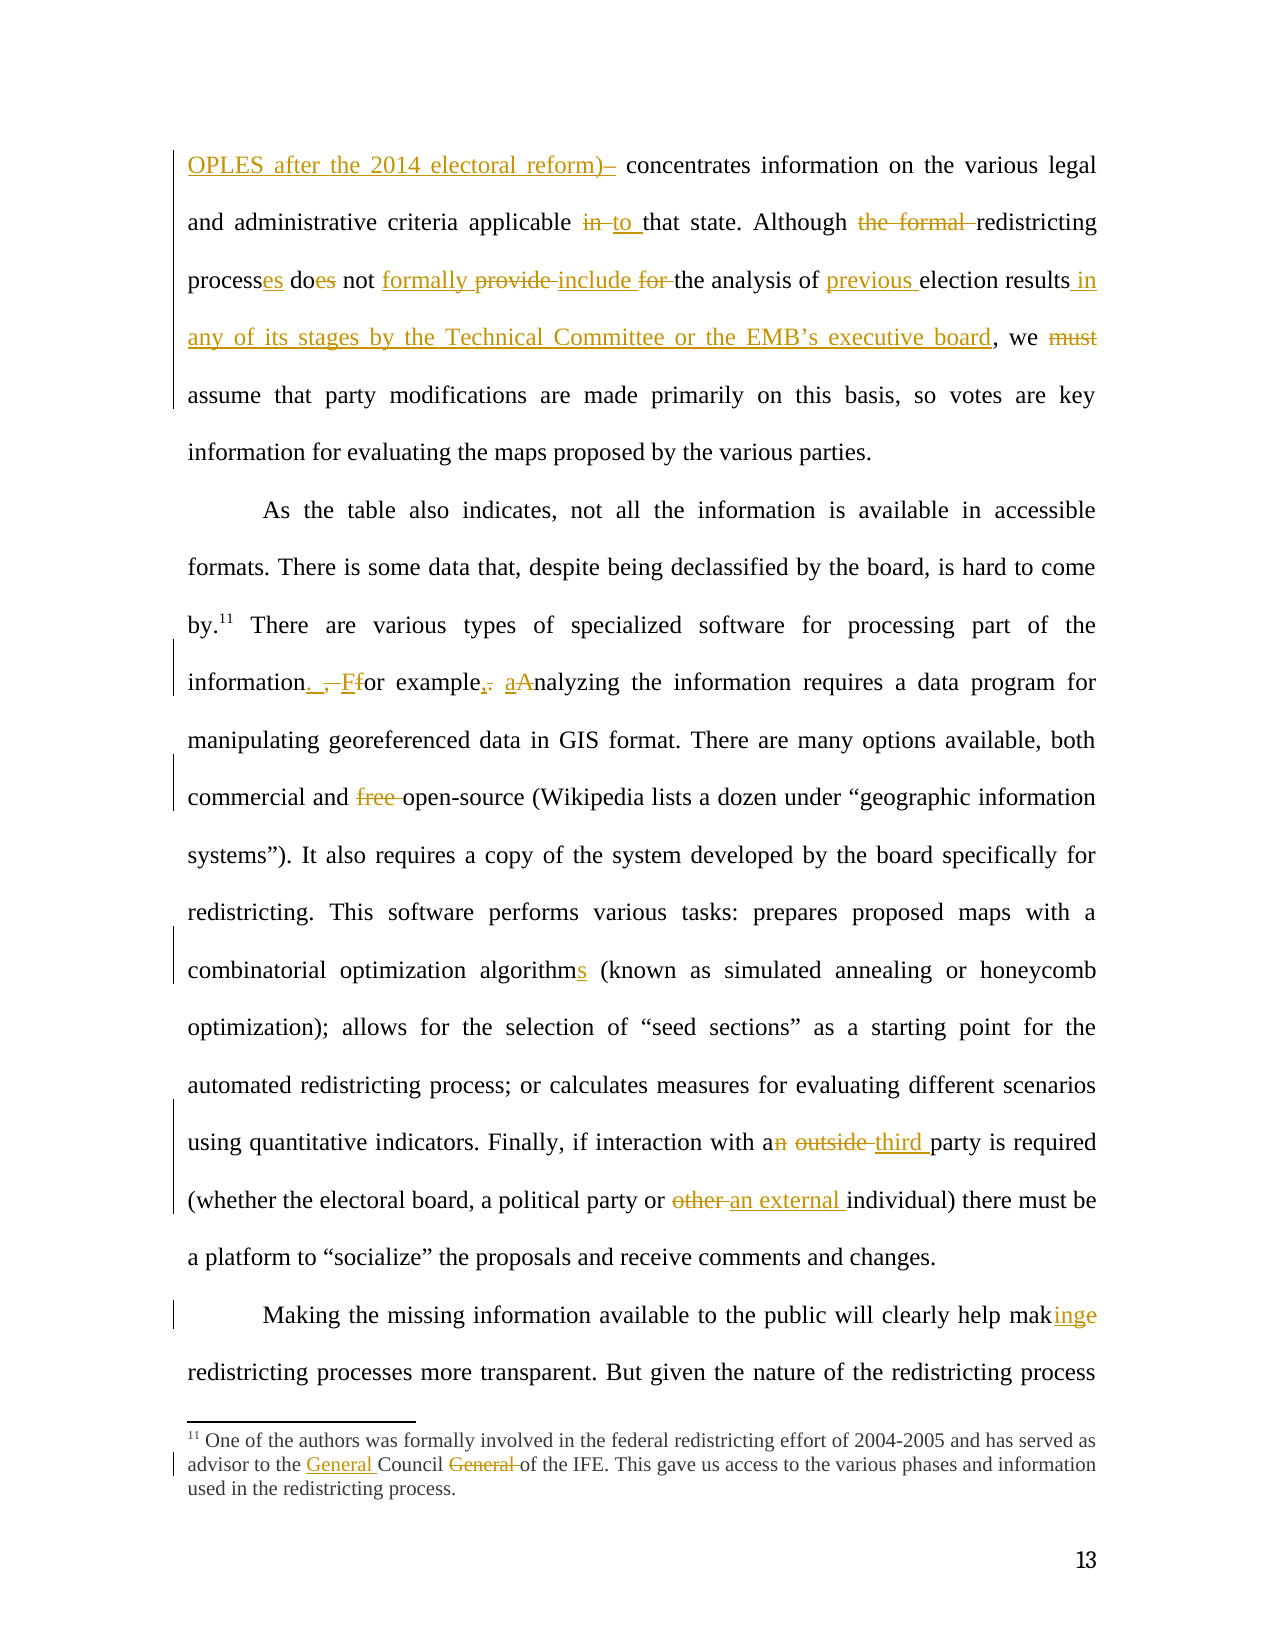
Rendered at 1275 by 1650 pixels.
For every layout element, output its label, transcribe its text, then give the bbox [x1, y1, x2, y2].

text As the table also indicates, not all the information is available in accessible formats. There is some data that, despite being declassified by the board, is hard to come by. There are various types of specialized software for processing part of the informationor example nalyzing the information requires a data program for manipulating georeferenced data in GIS format. There are many options available, both commercial and open-source (Wikipedia lists a dozen under “geographic information systems”). It also requires a copy of the system developed by the board specifically for redistricting. This software performs various tasks: prepares proposed maps with a combinatorial optimization algorithm (known as simulated annealing or honeycomb optimization); allows for the selection of “seed sections” as a starting point for the automated redistricting process; or calculates measures for evaluating different scenarios using quantitative indicators. Finally, if interaction with a party is required (whether the electoral board, a political party or individual) there must be a platform to “socialize” the proposals and receive comments and changes. [187, 495, 1097, 1271]
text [187, 1300, 1097, 1386]
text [187, 150, 1097, 466]
